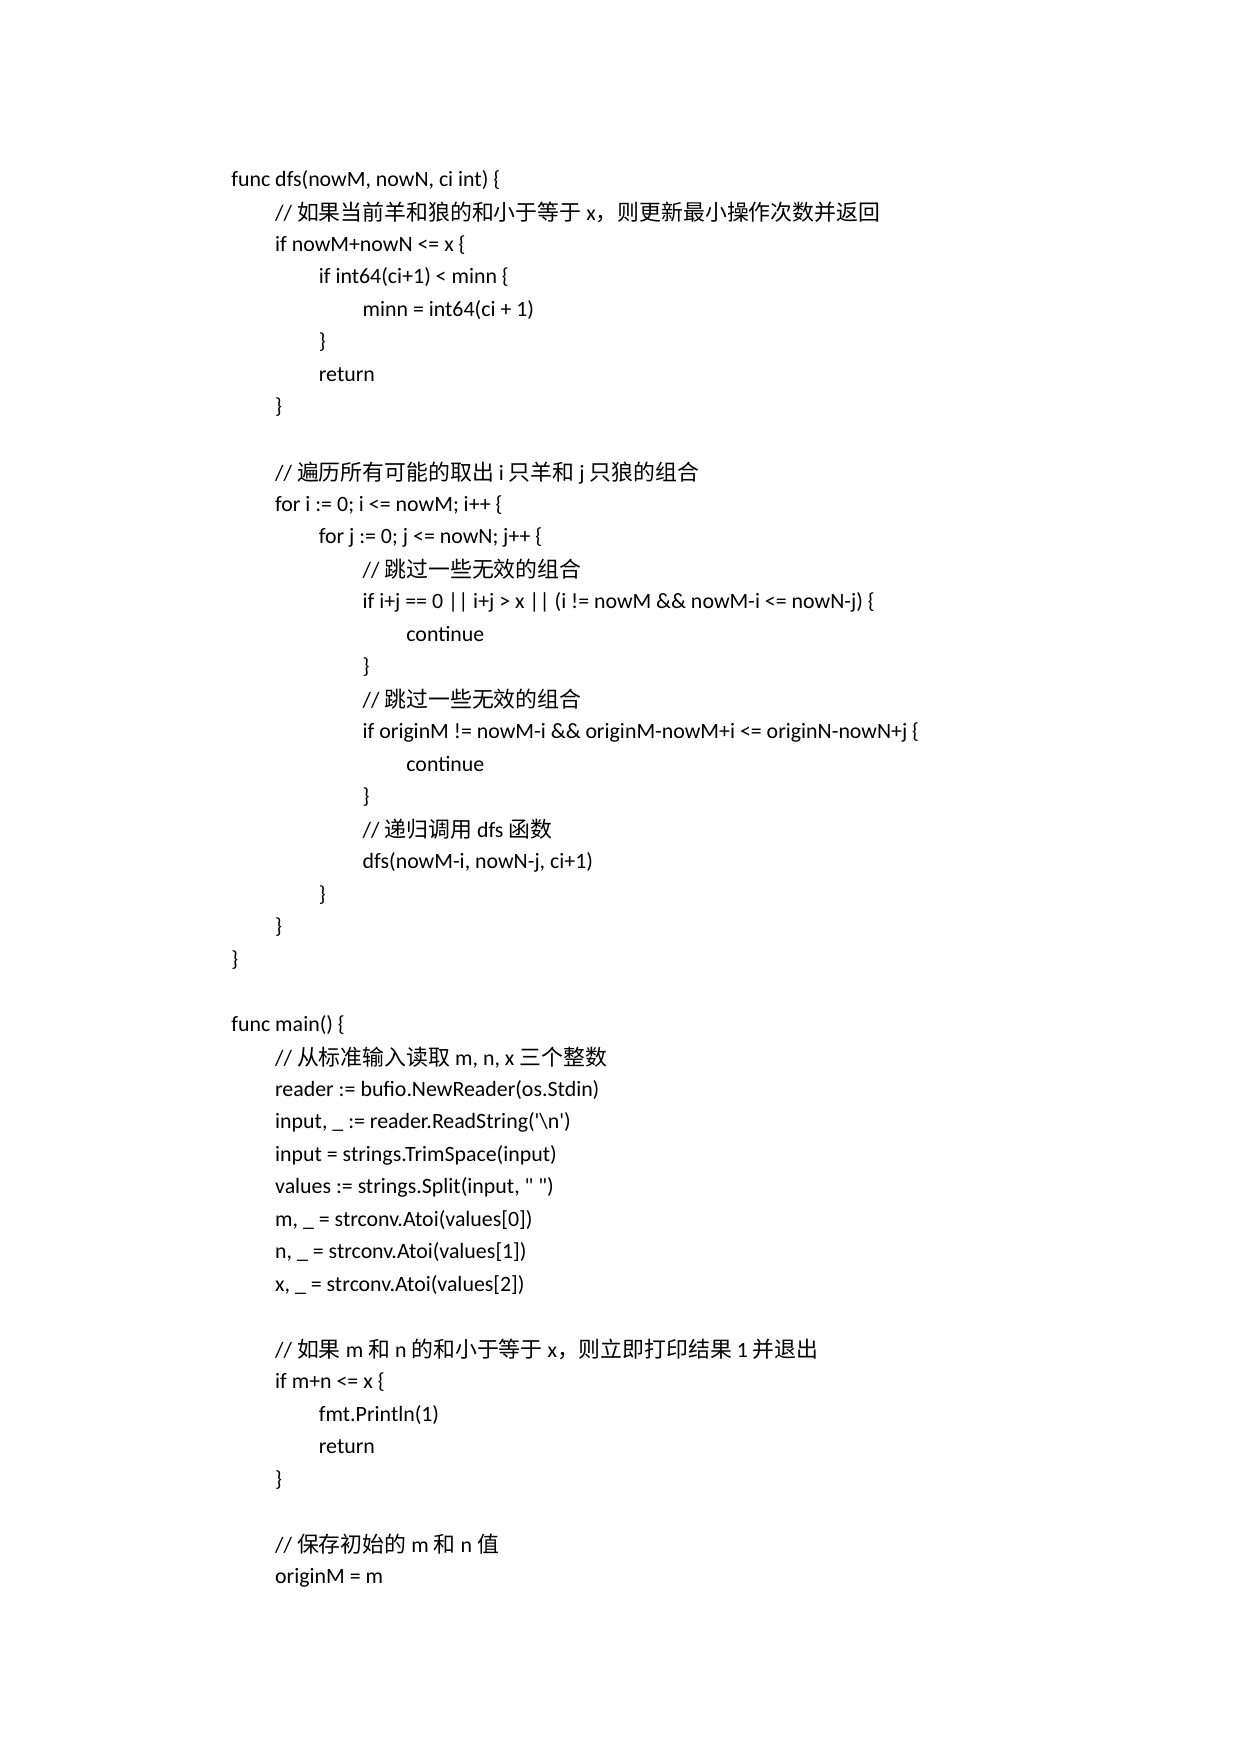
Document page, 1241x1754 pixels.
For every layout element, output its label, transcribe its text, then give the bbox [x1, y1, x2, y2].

text // 跳过一些无效的组合 [187, 552, 1053, 584]
text dfs(nowM-i, nowN-j, ci+1) [187, 844, 1053, 877]
text originM = m [187, 1559, 1053, 1592]
text } [187, 1462, 1053, 1494]
text if int64(ci+1) < minn { [187, 259, 1053, 292]
text // 保存初始的 m 和 n 值 [187, 1527, 1053, 1559]
text } [187, 649, 1053, 682]
text if i+j == 0 || i+j > x || (i != nowM && nowM-i <= nowN-j) { [187, 584, 1053, 617]
text minn = int64(ci + 1) [187, 292, 1053, 324]
text } [187, 877, 1053, 909]
text m, _ = strconv.Atoi(values[0]) [187, 1202, 1053, 1234]
text // 如果 m 和 n 的和小于等于 x，则立即打印结果 1 并退出 [187, 1332, 1053, 1364]
text input = strings.TrimSpace(input) [187, 1137, 1053, 1169]
text if originM != nowM-i && originM-nowM+i <= originN-nowN+j { [187, 714, 1053, 747]
text } [187, 909, 1053, 942]
text for j := 0; j <= nowN; j++ { [187, 519, 1053, 552]
text if m+n <= x { [187, 1364, 1053, 1397]
text x, _ = strconv.Atoi(values[2]) [187, 1267, 1053, 1299]
text continue [187, 747, 1053, 779]
text input, _ := reader.ReadString('\n') [187, 1104, 1053, 1137]
text } [187, 389, 1053, 422]
text return [187, 357, 1053, 389]
text reader := bufio.NewReader(os.Stdin) [187, 1072, 1053, 1104]
text return [187, 1429, 1053, 1462]
text fmt.Println(1) [187, 1397, 1053, 1429]
text n, _ = strconv.Atoi(values[1]) [187, 1234, 1053, 1267]
text func dfs(nowM, nowN, ci int) { [187, 162, 1053, 194]
text } [187, 779, 1053, 812]
text // 如果当前羊和狼的和小于等于 x，则更新最小操作次数并返回 [187, 194, 1053, 227]
text } [187, 324, 1053, 357]
text if nowM+nowN <= x { [187, 227, 1053, 259]
text func main() { [187, 1007, 1053, 1039]
text continue [187, 617, 1053, 649]
text // 从标准输入读取 m, n, x 三个整数 [187, 1039, 1053, 1072]
text // 遍历所有可能的取出 i 只羊和 j 只狼的组合 [187, 454, 1053, 487]
text // 递归调用 dfs 函数 [187, 812, 1053, 844]
text values := strings.Split(input, " ") [187, 1169, 1053, 1202]
text for i := 0; i <= nowM; i++ { [187, 487, 1053, 519]
text } [187, 942, 1053, 974]
text // 跳过一些无效的组合 [187, 682, 1053, 714]
